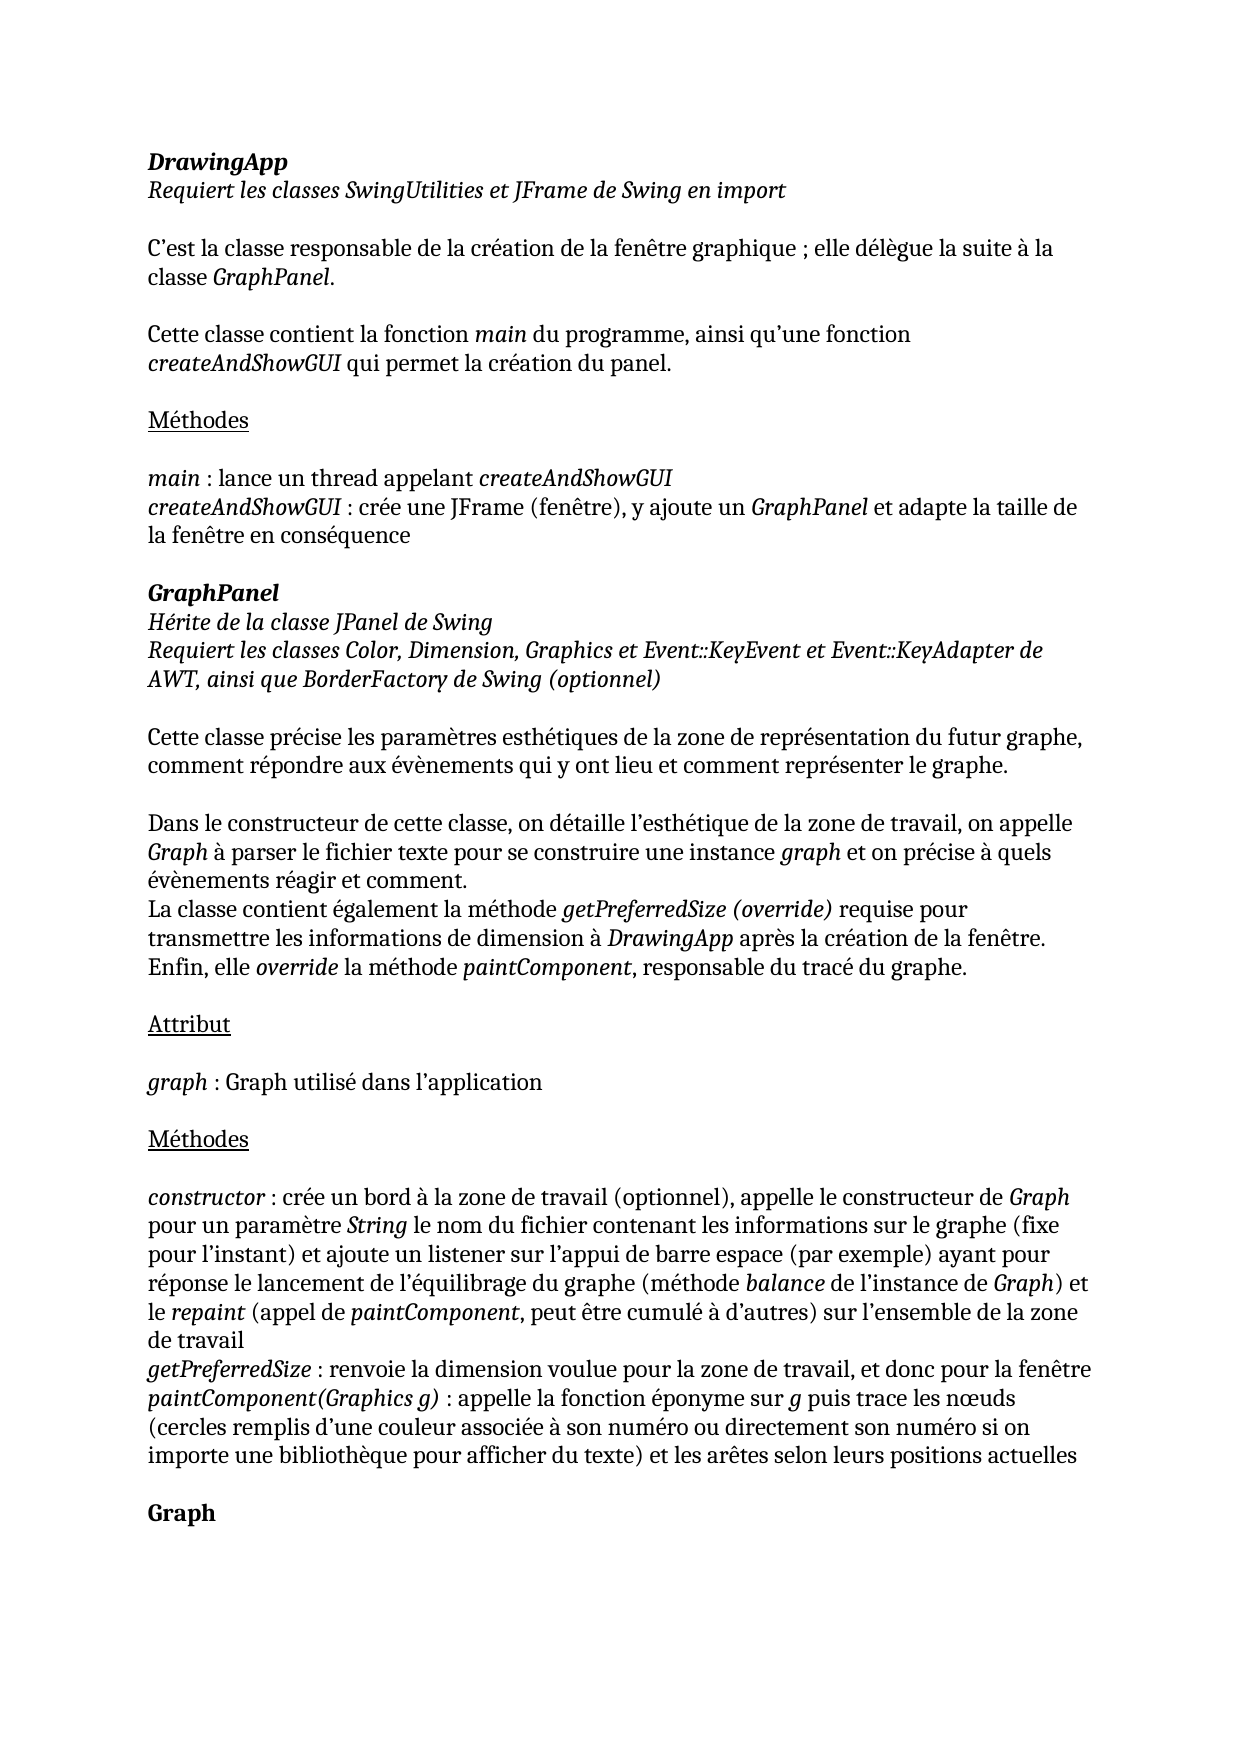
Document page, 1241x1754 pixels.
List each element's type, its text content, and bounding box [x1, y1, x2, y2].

text Dans le constructeur de cette classe, on détaille l’esthétique de la zone de travail, on appelle Graph à parser le fichier texte pour se construire une instance graph et on précise à quels évènements réagir et comment. [148, 809, 1093, 895]
text GraphPanel [148, 579, 1093, 608]
text Méthodes [148, 1125, 1093, 1154]
text graph : Graph utilisé dans l’application [148, 1068, 1093, 1096]
text Cette classe précise les paramètres esthétiques de la zone de représentation du futur graphe, comment répondre aux évènements qui y ont lieu et comment représenter le graphe. [148, 723, 1093, 780]
text main : lance un thread appelant createAndShowGUI [148, 464, 1093, 493]
text DrawingApp [148, 148, 1093, 176]
text Enfin, elle override la méthode paintComponent, responsable du tracé du graphe. [148, 953, 1093, 981]
text La classe contient également la méthode getPreferredSize (override) requise pour transmettre les informations de dimension à DrawingApp après la création de la fenêtre. [148, 895, 1093, 953]
text Méthodes [148, 406, 1093, 435]
text createAndShowGUI : crée une JFrame (fenêtre), y ajoute un GraphPanel et adapte la taille de la fenêtre en conséquence [148, 493, 1093, 550]
text C’est la classe responsable de la création de la fenêtre graphique ; elle délègue la suite à la classe GraphPanel. [148, 234, 1093, 291]
text Cette classe contient la fonction main du programme, ainsi qu’une fonction createAndShowGUI qui permet la création du panel. [148, 320, 1093, 378]
text Attribut [148, 1010, 1093, 1039]
text constructor : crée un bord à la zone de travail (optionnel), appelle le constructeur de Graph pour un paramètre String le nom du fichier contenant les informations sur le graphe (fixe pour l’instant) et ajoute un listener sur l’appui de barre espace (par exemple) ayant pour réponse le lancement de l’équilibrage du graphe (méthode balance de l’instance de Graph) et le repaint (appel de paintComponent, peut être cumulé à d’autres) sur l’ensemble de la zone de travail [148, 1183, 1093, 1355]
text Requiert les classes Color, Dimension, Graphics et Event::KeyEvent et Event::KeyAdapter de AWT, ainsi que BorderFactory de Swing (optionnel) [148, 636, 1093, 694]
text Hérite de la classe JPanel de Swing [148, 608, 1093, 636]
text Requiert les classes SwingUtilities et JFrame de Swing en import [148, 176, 1093, 205]
text getPreferredSize : renvoie la dimension voulue pour la zone de travail, et donc pour la fenêtre [148, 1355, 1093, 1384]
text Graph [148, 1499, 1093, 1528]
text paintComponent(Graphics g) : appelle la fonction éponyme sur g puis trace les nœuds (cercles remplis d’une couleur associée à son numéro ou directement son numéro si on importe une bibliothèque pour afficher du texte) et les arêtes selon leurs positions actuelles [148, 1384, 1093, 1470]
